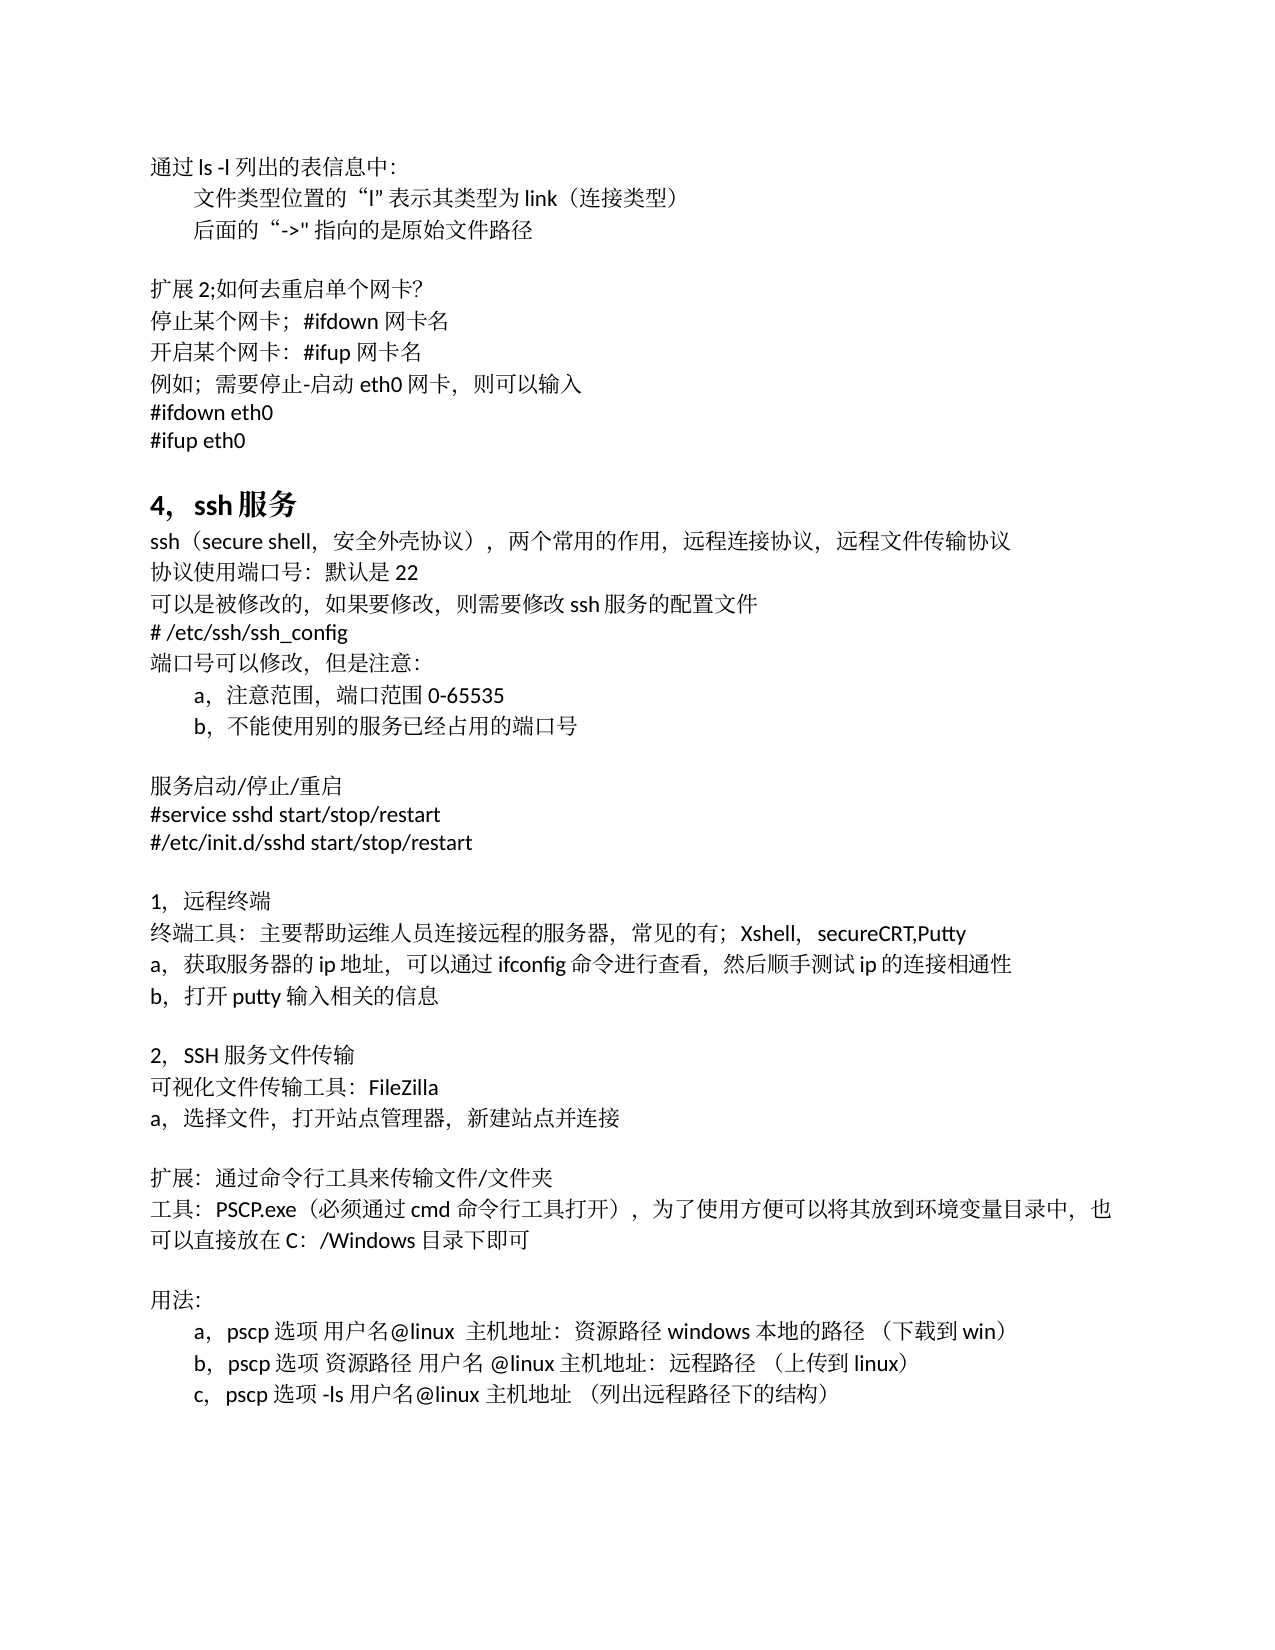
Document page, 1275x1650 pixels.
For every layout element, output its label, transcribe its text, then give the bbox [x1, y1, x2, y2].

text a，选择文件，打开站点管理器，新建站点并连接 [150, 1101, 1125, 1133]
text 停止某个网卡；#ifdown 网卡名 [150, 304, 1125, 335]
text b，打开putty 输入相关的信息 [150, 979, 1125, 1010]
text ssh（secure shell，安全外壳协议），两个常用的作用，远程连接协议，远程文件传输协议 [150, 524, 1125, 556]
text 通过ls -l 列出的表信息中： [150, 150, 1125, 181]
text 4，ssh服务 [150, 482, 1125, 524]
text #service sshd start/stop/restart [150, 800, 1125, 828]
text 例如；需要停止-启动 eth0 网卡，则可以输入 [150, 367, 1125, 398]
text 可以是被修改的，如果要修改，则需要修改ssh服务的配置文件 [150, 587, 1125, 618]
text 协议使用端口号：默认是22 [150, 556, 1125, 587]
text 用法： [150, 1283, 1125, 1314]
text #ifup eth0 [150, 426, 1125, 454]
text c，pscp 选项 -ls 用户名@linux 主机地址 （列出远程路径下的结构） [150, 1377, 1125, 1409]
text #ifdown eth0 [150, 398, 1125, 426]
text 终端工具：主要帮助运维人员连接远程的服务器，常见的有；Xshell，secureCRT,Putty [150, 916, 1125, 947]
text 1，远程终端 [150, 884, 1125, 916]
text 文件类型位置的“l” 表示其类型为link（连接类型） [150, 181, 1125, 213]
text a，获取服务器的ip地址，可以通过ifconfig命令进行查看，然后顺手测试ip的连接相通性 [150, 947, 1125, 979]
text 开启某个网卡：#ifup 网卡名 [150, 335, 1125, 367]
text b，pscp 选项 资源路径 用户名 @linux 主机地址：远程路径 （上传到linux） [150, 1346, 1125, 1377]
text 工具：PSCP.exe（必须通过cmd 命令行工具打开），为了使用方便可以将其放到环境变量目录中，也可以直接放在C：/Windows 目录下即可 [150, 1192, 1125, 1255]
text 2，SSH 服务文件传输 [150, 1038, 1125, 1070]
text 服务启动/停止/重启 [150, 769, 1125, 800]
text a，pscp 选项 用户名@linux 主机地址：资源路径 windows 本地的路径 （下载到win） [150, 1314, 1125, 1346]
text 扩展：通过命令行工具来传输文件/文件夹 [150, 1161, 1125, 1192]
text b，不能使用别的服务已经占用的端口号 [150, 709, 1125, 741]
text #/etc/init.d/sshd start/stop/restart [150, 828, 1125, 856]
text 可视化文件传输工具：FileZilla [150, 1070, 1125, 1101]
text # /etc/ssh/ssh_config [150, 618, 1125, 647]
text 后面的“->" 指向的是原始文件路径 [150, 213, 1125, 244]
text 扩展2;如何去重启单个网卡？ [150, 272, 1125, 304]
text a，注意范围，端口范围0-65535 [150, 678, 1125, 709]
text 端口号可以修改，但是注意： [150, 647, 1125, 678]
